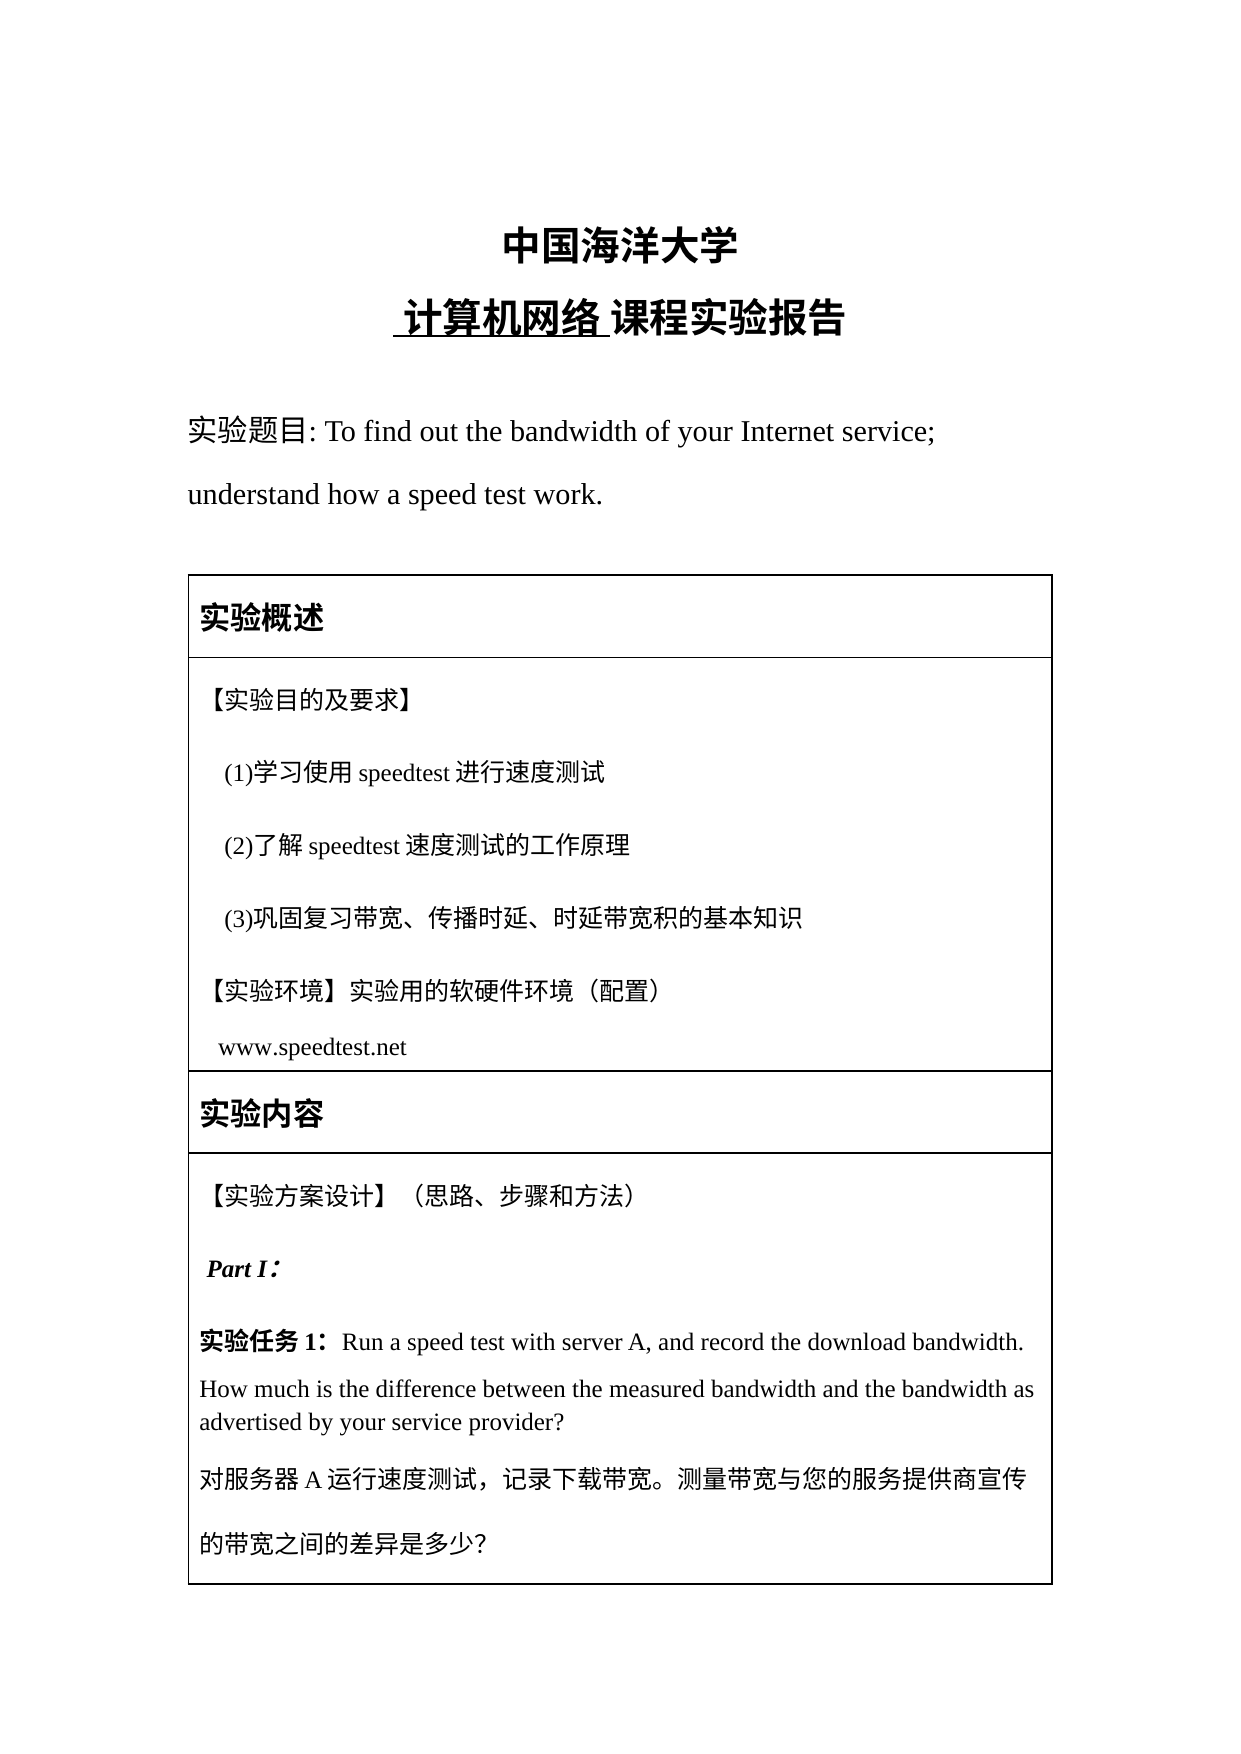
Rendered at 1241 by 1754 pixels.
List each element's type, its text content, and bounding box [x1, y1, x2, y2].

table_cell 【实验目的及要求】 (1)学习使用speedtest进行速度测试 (2)了解speedtest速度测试的工作原理 (3)巩固复习带宽、传播时延、时延带宽积的基本知识 【实验环境】实验用的软硬件环境（配置） www.speedtest.net [189, 658, 1051, 1070]
table_header 实验概述 [189, 576, 1051, 656]
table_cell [189, 1154, 1051, 1583]
text 计算机网络 课程实验报告 [187, 283, 1053, 348]
table_cell 实验内容 [189, 1072, 1051, 1152]
text 实验题目: To find out the bandwidth of your Internet service; understand how a speed test work. [187, 396, 1053, 526]
text 中国海洋大学 [187, 210, 1053, 275]
